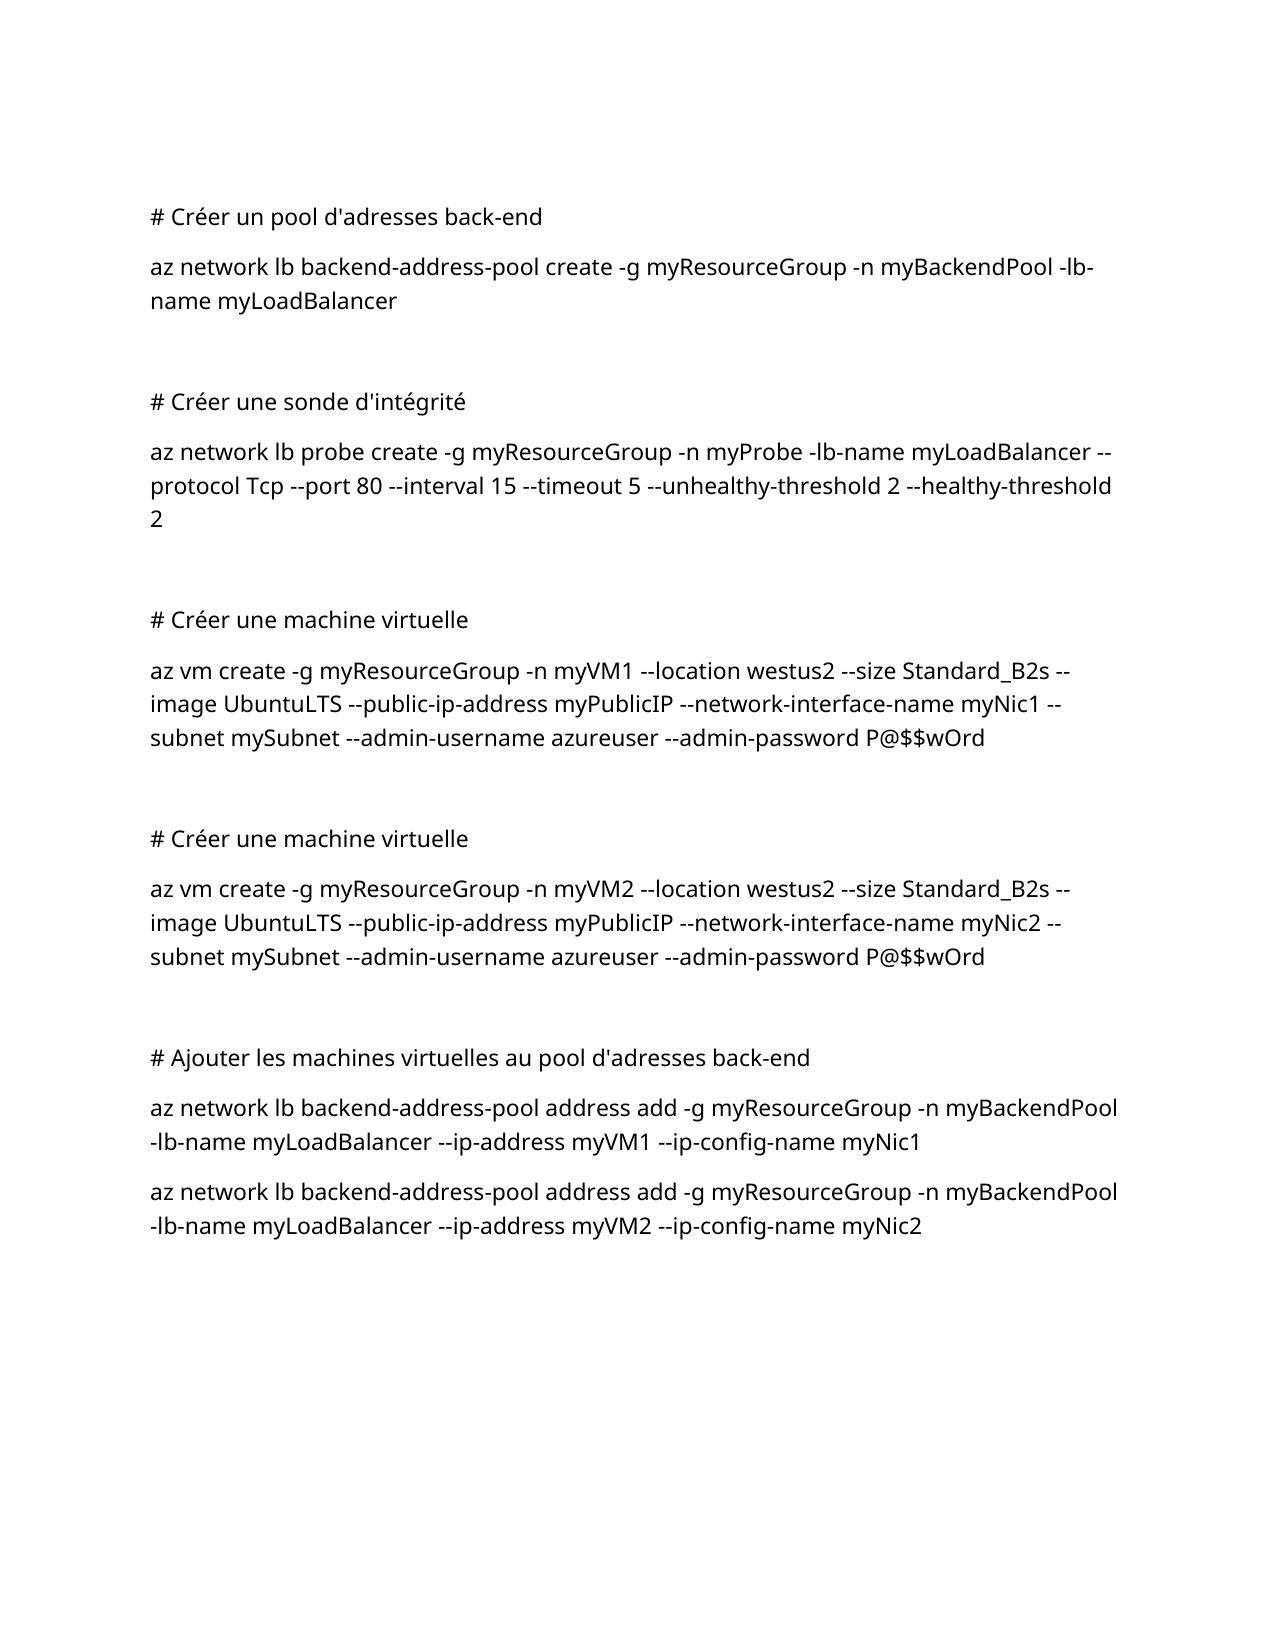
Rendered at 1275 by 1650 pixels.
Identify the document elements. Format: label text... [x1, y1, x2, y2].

text az network lb backend-address-pool address add -g myResourceGroup -n myBackendPool -lb-name myLoadBalancer --ip-address myVM1 --ip-config-name myNic1 [150, 1092, 1125, 1157]
text az vm create -g myResourceGroup -n myVM2 --location westus2 --size Standard_B2s --image UbuntuLTS --public-ip-address myPublicIP --network-interface-name myNic2 --subnet mySubnet --admin-username azureuser --admin-password P@$$wOrd [150, 873, 1125, 972]
text az network lb backend-address-pool address add -g myResourceGroup -n myBackendPool -lb-name myLoadBalancer --ip-address myVM2 --ip-config-name myNic2 [150, 1176, 1125, 1241]
text # Créer une machine virtuelle [150, 604, 1125, 635]
text az network lb probe create -g myResourceGroup -n myProbe -lb-name myLoadBalancer --protocol Tcp --port 80 --interval 15 --timeout 5 --unhealthy-threshold 2 --healthy-threshold 2 [150, 436, 1125, 534]
text # Créer une machine virtuelle [150, 823, 1125, 854]
text # Créer une sonde d'intégrité [150, 385, 1125, 417]
text az network lb backend-address-pool create -g myResourceGroup -n myBackendPool -lb-name myLoadBalancer [150, 251, 1125, 316]
text # Ajouter les machines virtuelles au pool d'adresses back-end [150, 1042, 1125, 1073]
text az vm create -g myResourceGroup -n myVM1 --location westus2 --size Standard_B2s --image UbuntuLTS --public-ip-address myPublicIP --network-interface-name myNic1 --subnet mySubnet --admin-username azureuser --admin-password P@$$wOrd [150, 654, 1125, 753]
text # Créer un pool d'adresses back-end [150, 200, 1125, 232]
